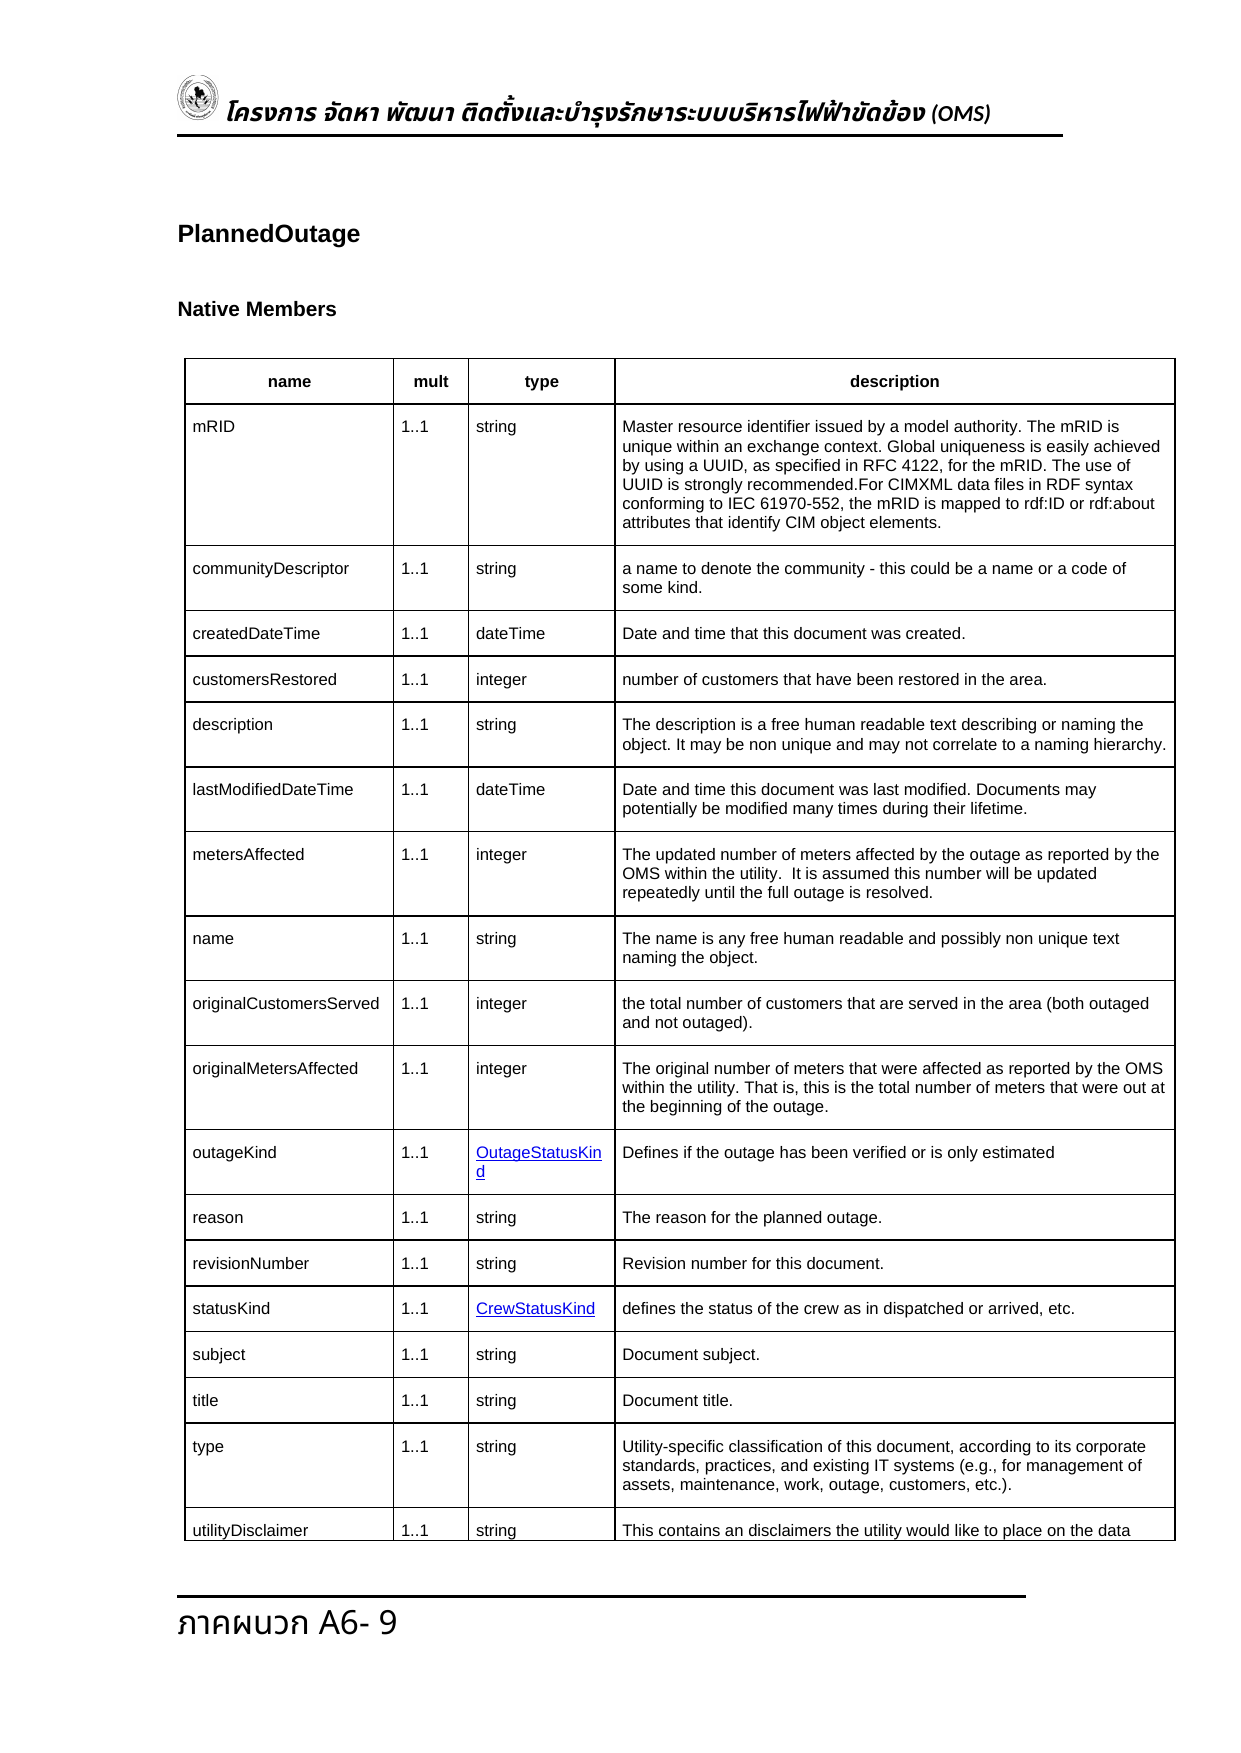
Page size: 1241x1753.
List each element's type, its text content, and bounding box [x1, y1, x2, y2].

table_cell The name is any free human readable and possibly non unique text naming the object. [616, 917, 1174, 980]
table_cell string [469, 1332, 614, 1377]
table_cell 1..1 [394, 1046, 468, 1129]
table_header description [616, 359, 1174, 403]
table_cell string [469, 1378, 614, 1422]
table_cell string [469, 1195, 614, 1239]
table_cell Date and time this document was last modified. Documents may potentially be modified many times during their lifetime. [616, 768, 1174, 831]
table_cell 1..1 [394, 981, 468, 1045]
table_cell statusKind [186, 1287, 393, 1331]
table_cell reason [186, 1195, 393, 1239]
table_cell 1..1 [394, 1241, 468, 1285]
table_header type [469, 359, 614, 403]
table_cell revisionNumber [186, 1241, 393, 1285]
table_cell string [469, 405, 614, 545]
table_cell string [469, 1424, 614, 1506]
table_cell string [469, 917, 614, 980]
table_cell Defines if the outage has been verified or is only estimated [616, 1130, 1174, 1194]
table_cell description [186, 703, 393, 766]
table_cell outageKind [186, 1130, 393, 1194]
text Native Members [177, 297, 1063, 321]
table_cell communityDescriptor [186, 546, 393, 609]
table_header mult [394, 359, 468, 403]
table_cell type [186, 1424, 393, 1506]
table_cell 1..1 [394, 546, 468, 609]
table_cell metersAffected [186, 832, 393, 915]
table_cell 1..1 [394, 1508, 468, 1539]
table_cell dateTime [469, 768, 614, 831]
table_cell defines the status of the crew as in dispatched or arrived, etc. [616, 1287, 1174, 1331]
table_cell Revision number for this document. [616, 1241, 1174, 1285]
table_cell utilityDisclaimer [186, 1508, 393, 1539]
table_cell title [186, 1378, 393, 1422]
table_cell integer [469, 1046, 614, 1129]
table_cell The original number of meters that were affected as reported by the OMS within the utility. That is, this is the total number of meters that were out at the beginning of the outage. [616, 1046, 1174, 1129]
table_cell CrewStatusKind [469, 1287, 614, 1331]
table_cell string [469, 546, 614, 609]
table_cell 1..1 [394, 1195, 468, 1239]
table_cell 1..1 [394, 1130, 468, 1194]
table_cell 1..1 [394, 917, 468, 980]
table_cell 1..1 [394, 703, 468, 766]
table_cell dateTime [469, 611, 614, 655]
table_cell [616, 1508, 1174, 1539]
table_cell string [469, 1241, 614, 1285]
table_cell The reason for the planned outage. [616, 1195, 1174, 1239]
table_cell Document subject. [616, 1332, 1174, 1377]
text PlannedOutage [177, 219, 1063, 248]
table_cell number of customers that have been restored in the area. [616, 657, 1174, 701]
table_cell 1..1 [394, 611, 468, 655]
table_cell Master resource identifier issued by a model authority. The mRID is unique within an exchange context. Global uniqueness is easily achieved by using a UUID, as specified in RFC 4122, for the mRID. The use of UUID is strongly recommended.For CIMXML data files in RDF syntax conforming to IEC 61970-552, the mRID is mapped to rdf:ID or rdf:about attributes that identify CIM object elements. [616, 405, 1174, 545]
table_cell name [186, 917, 393, 980]
table_cell originalCustomersServed [186, 981, 393, 1045]
table_cell The updated number of meters affected by the outage as reported by the OMS within the utility. It is assumed this number will be updated repeatedly until the full outage is resolved. [616, 832, 1174, 915]
table_header name [186, 359, 393, 403]
picture [177, 75, 219, 121]
table_cell Document title. [616, 1378, 1174, 1422]
table_cell string [469, 1508, 614, 1539]
table_cell OutageStatusKind [469, 1130, 614, 1194]
table_cell 1..1 [394, 768, 468, 831]
table_cell a name to denote the community - this could be a name or a code of some kind. [616, 546, 1174, 609]
table_cell 1..1 [394, 1332, 468, 1377]
table_cell the total number of customers that are served in the area (both outaged and not outaged). [616, 981, 1174, 1045]
table_cell lastModifiedDateTime [186, 768, 393, 831]
table_cell 1..1 [394, 1287, 468, 1331]
table_cell integer [469, 981, 614, 1045]
table_cell 1..1 [394, 832, 468, 915]
table_cell 1..1 [394, 405, 468, 545]
table_cell subject [186, 1332, 393, 1377]
table_cell 1..1 [394, 657, 468, 701]
table_cell integer [469, 832, 614, 915]
table_cell originalMetersAffected [186, 1046, 393, 1129]
table_cell 1..1 [394, 1378, 468, 1422]
table_cell Utility-specific classification of this document, according to its corporate standards, practices, and existing IT systems (e.g., for management of assets, maintenance, work, outage, customers, etc.). [616, 1424, 1174, 1506]
table_cell 1..1 [394, 1424, 468, 1506]
table_cell integer [469, 657, 614, 701]
table_cell The description is a free human readable text describing or naming the object. It may be non unique and may not correlate to a naming hierarchy. [616, 703, 1174, 766]
table_cell customersRestored [186, 657, 393, 701]
table_cell createdDateTime [186, 611, 393, 655]
table_cell mRID [186, 405, 393, 545]
table_cell Date and time that this document was created. [616, 611, 1174, 655]
table_cell string [469, 703, 614, 766]
